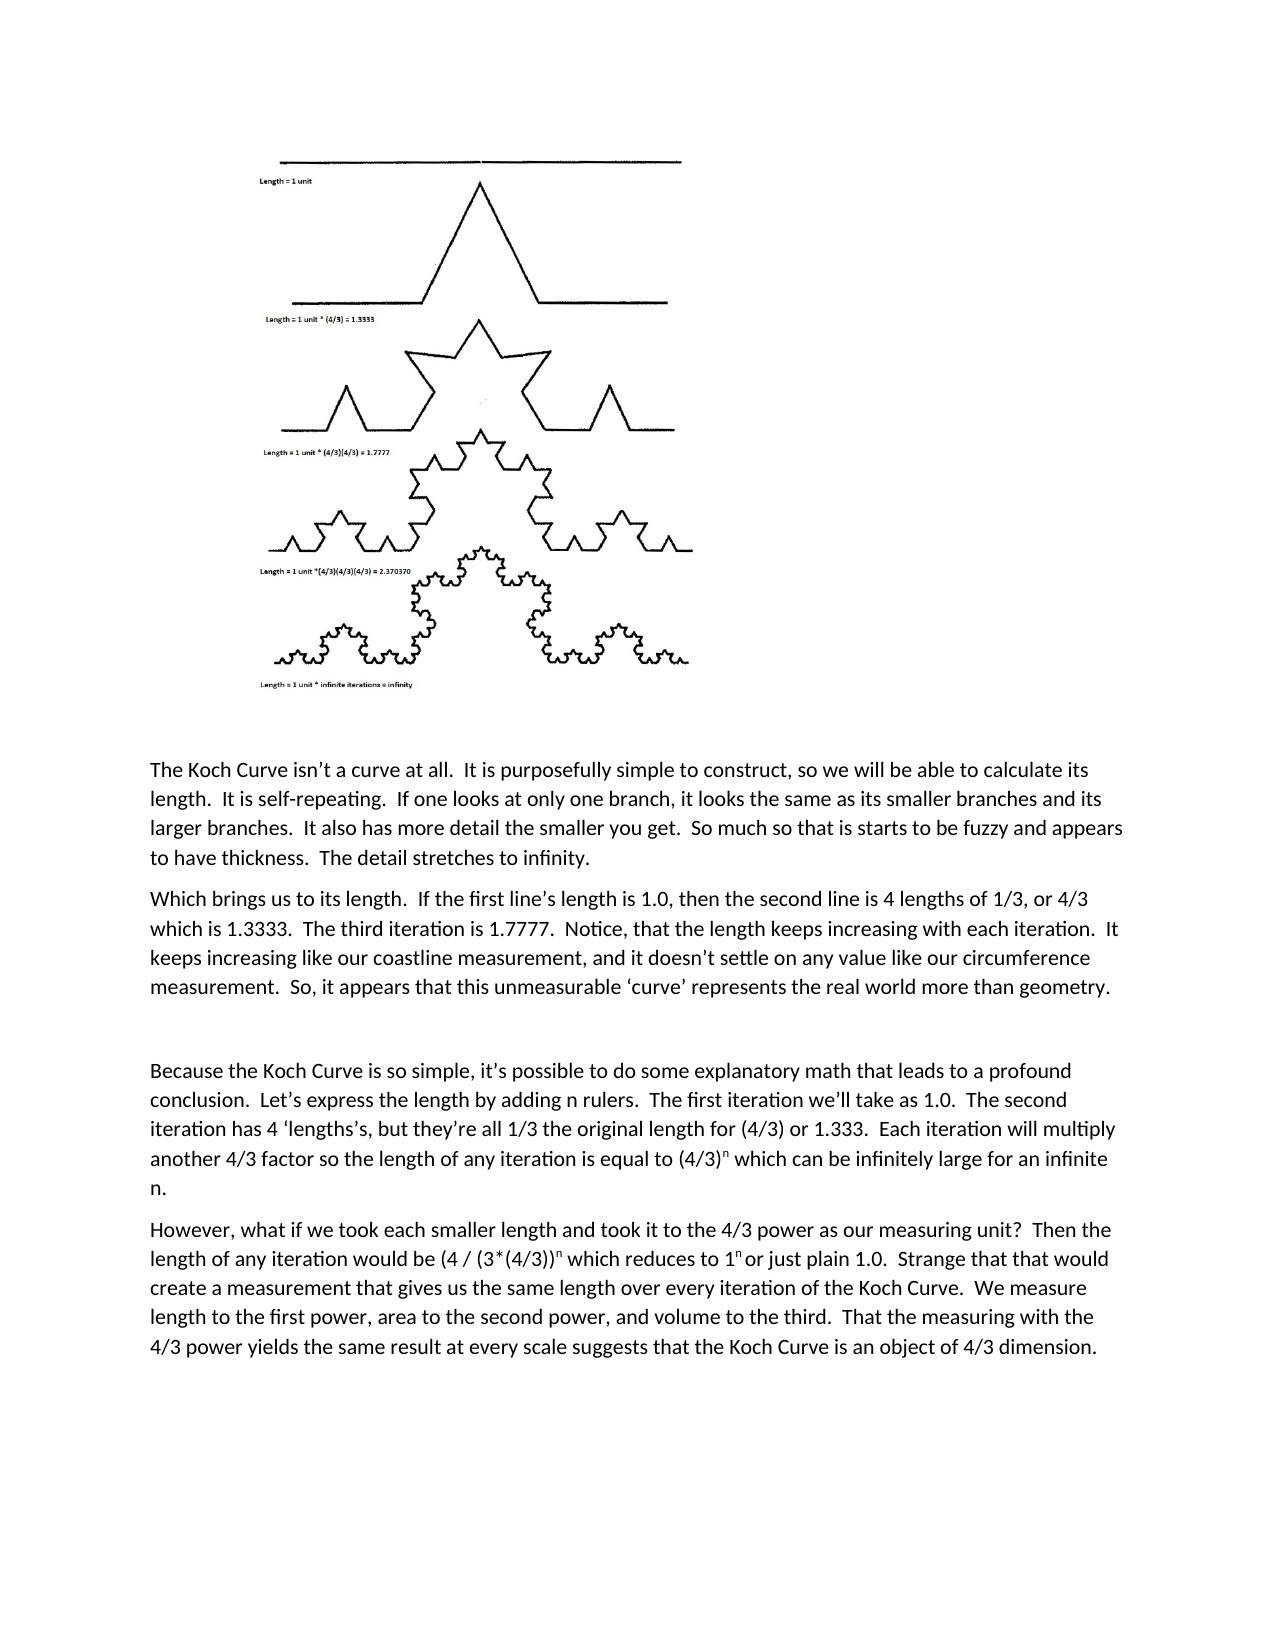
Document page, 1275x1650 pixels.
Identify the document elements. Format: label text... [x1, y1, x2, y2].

text The Koch Curve isn’t a curve at all. It is purposefully simple to construct, so we will be able to calculate its length. It is self-repeating. If one looks at only one branch, it looks the same as its smaller branches and its larger branches. It also has more detail the smaller you get. So much so that is starts to be fuzzy and appears to have thickness. The detail stretches to infinity. [150, 756, 1125, 870]
picture [150, 150, 809, 699]
text However, what if we took each smaller length and took it to the 4/3 power as our measuring unit? Then the length of any iteration would be (4 / (3*(4/3))n which reduces to 1n or just plain 1.0. Strange that that would create a measurement that gives us the same length over every iteration of the Koch Curve. We measure length to the first power, area to the second power, and volume to the third. That the measuring with the 4/3 power yields the same result at every scale suggests that the Koch Curve is an object of 4/3 dimension. [150, 1216, 1125, 1359]
text Which brings us to its length. If the first line’s length is 1.0, then the second line is 4 lengths of 1/3, or 4/3 which is 1.3333. The third iteration is 1.7777. Notice, that the length keeps increasing with each iteration. It keeps increasing like our coastline measurement, and it doesn’t settle on any value like our circumference measurement. So, it appears that this unmeasurable ‘curve’ represents the real world more than geometry. [150, 886, 1125, 1000]
text Because the Koch Curve is so simple, it’s possible to do some explanatory math that leads to a profound conclusion. Let’s express the length by adding n rulers. The first iteration we’ll take as 1.0. The second iteration has 4 ‘lengths’s, but they’re all 1/3 the original length for (4/3) or 1.333. Each iteration will multiply another 4/3 factor so the length of any iteration is equal to (4/3)n which can be infinitely large for an infinite n. [150, 1057, 1125, 1201]
